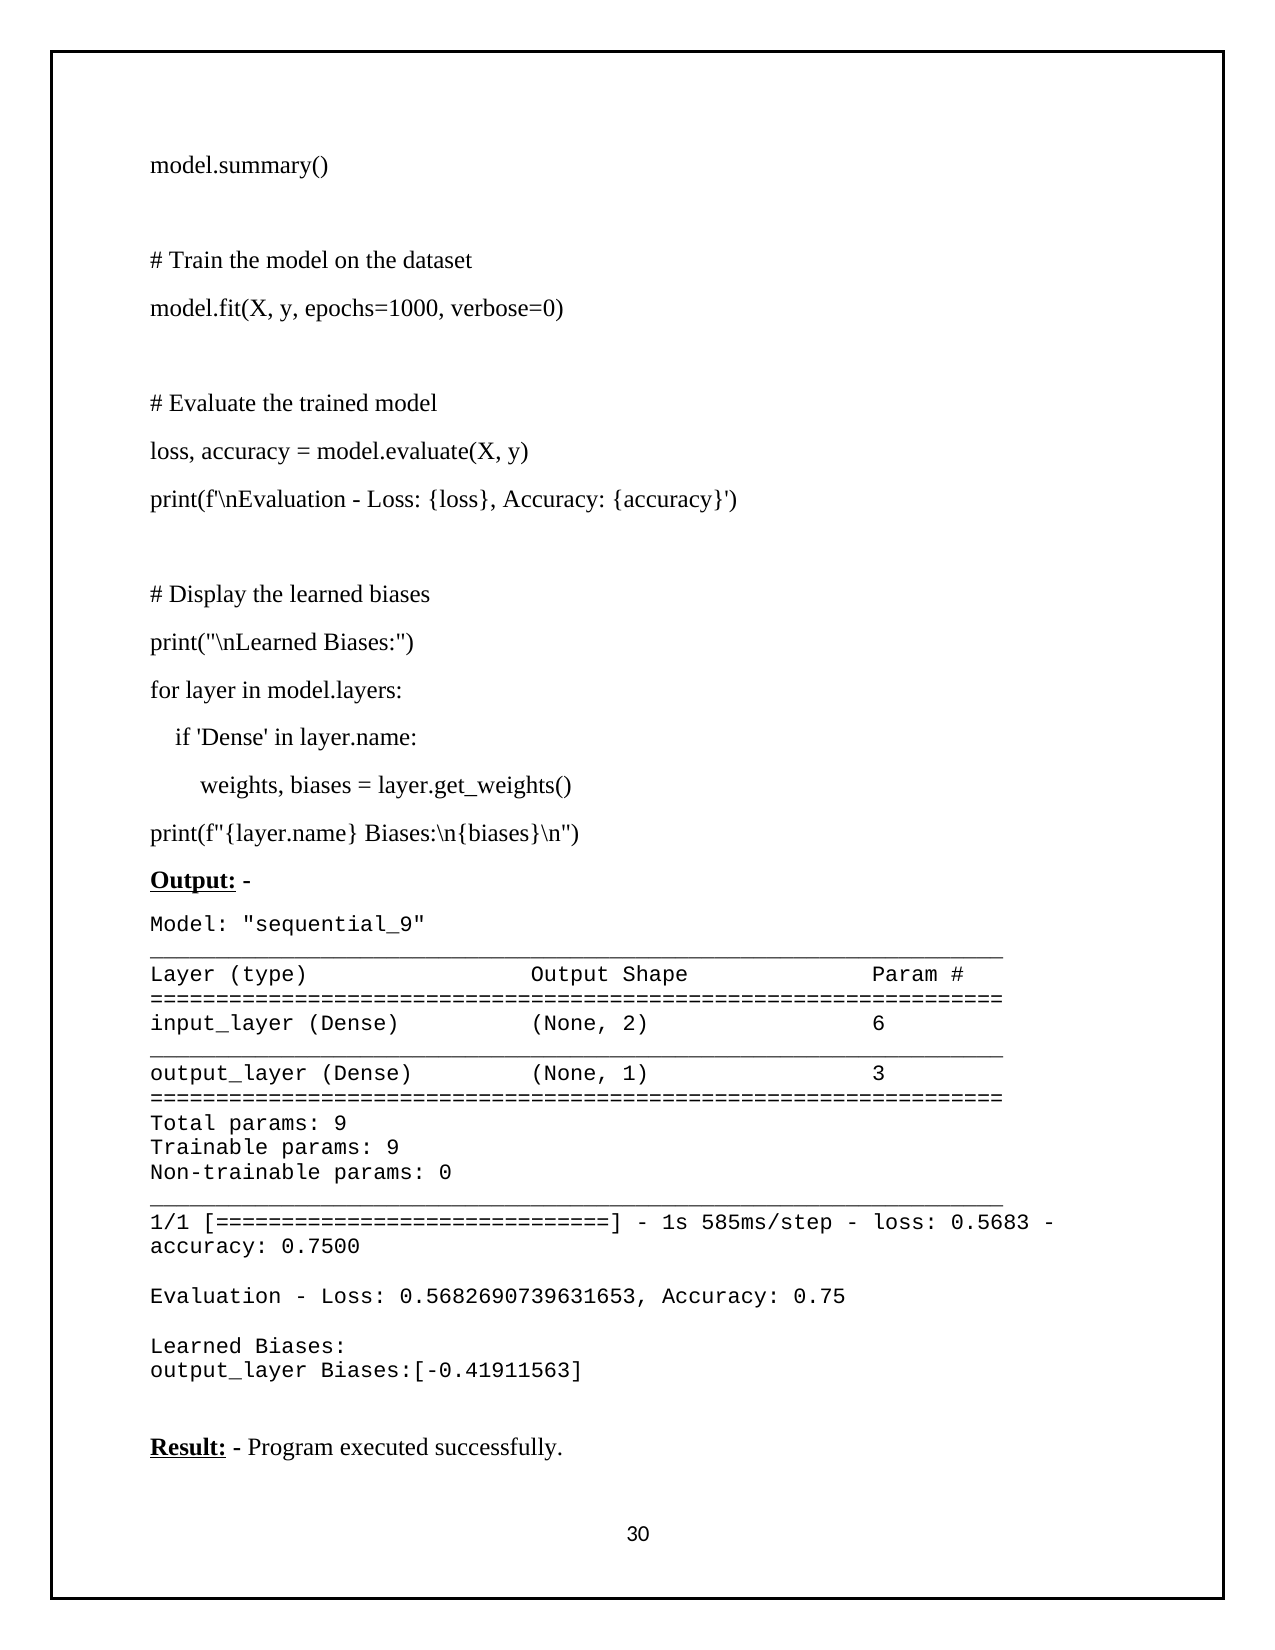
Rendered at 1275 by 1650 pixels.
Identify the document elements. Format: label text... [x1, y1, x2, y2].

text loss, accuracy = model.evaluate(X, y) [150, 436, 1125, 465]
text _________________________________________________________________ [150, 1186, 1125, 1211]
text Output: - [150, 866, 1125, 894]
text # Display the learned biases [150, 579, 1125, 608]
text # Evaluate the trained model [150, 388, 1125, 417]
text Non-trainable params: 0 [150, 1161, 1125, 1186]
text 1/1 [==============================] - 1s 585ms/step - loss: 0.5683 - accuracy: 0.7500 [150, 1211, 1125, 1260]
text _________________________________________________________________ [150, 1037, 1125, 1062]
text model.fit(X, y, epochs=1000, verbose=0) [150, 293, 1125, 322]
text # Train the model on the dataset [150, 245, 1125, 274]
text _________________________________________________________________ [150, 938, 1125, 963]
text Layer (type) Output Shape Param # [150, 963, 1125, 988]
text weights, biases = layer.get_weights() [150, 770, 1125, 799]
text output_layer (Dense) (None, 1) 3 [150, 1062, 1125, 1087]
text for layer in model.layers: [150, 675, 1125, 703]
text print(f'\nEvaluation - Loss: {loss}, Accuracy: {accuracy}') [150, 484, 1125, 513]
text model.summary() [150, 150, 1125, 179]
text Learned Biases: [150, 1335, 1125, 1359]
text output_layer Biases:[-0.41911563] [150, 1359, 1125, 1384]
text Total params: 9 [150, 1112, 1125, 1136]
text ================================================================= [150, 988, 1125, 1012]
text Result: - Program executed successfully. [150, 1432, 1125, 1461]
text Model: "sequential_9" [150, 913, 1125, 938]
text Evaluation - Loss: 0.5682690739631653, Accuracy: 0.75 [150, 1285, 1125, 1310]
text print("\nLearned Biases:") [150, 627, 1125, 656]
text ================================================================= [150, 1087, 1125, 1112]
text print(f"{layer.name} Biases:\n{biases}\n") [150, 818, 1125, 847]
text input_layer (Dense) (None, 2) 6 [150, 1012, 1125, 1037]
text Trainable params: 9 [150, 1136, 1125, 1161]
text if 'Dense' in layer.name: [150, 722, 1125, 751]
